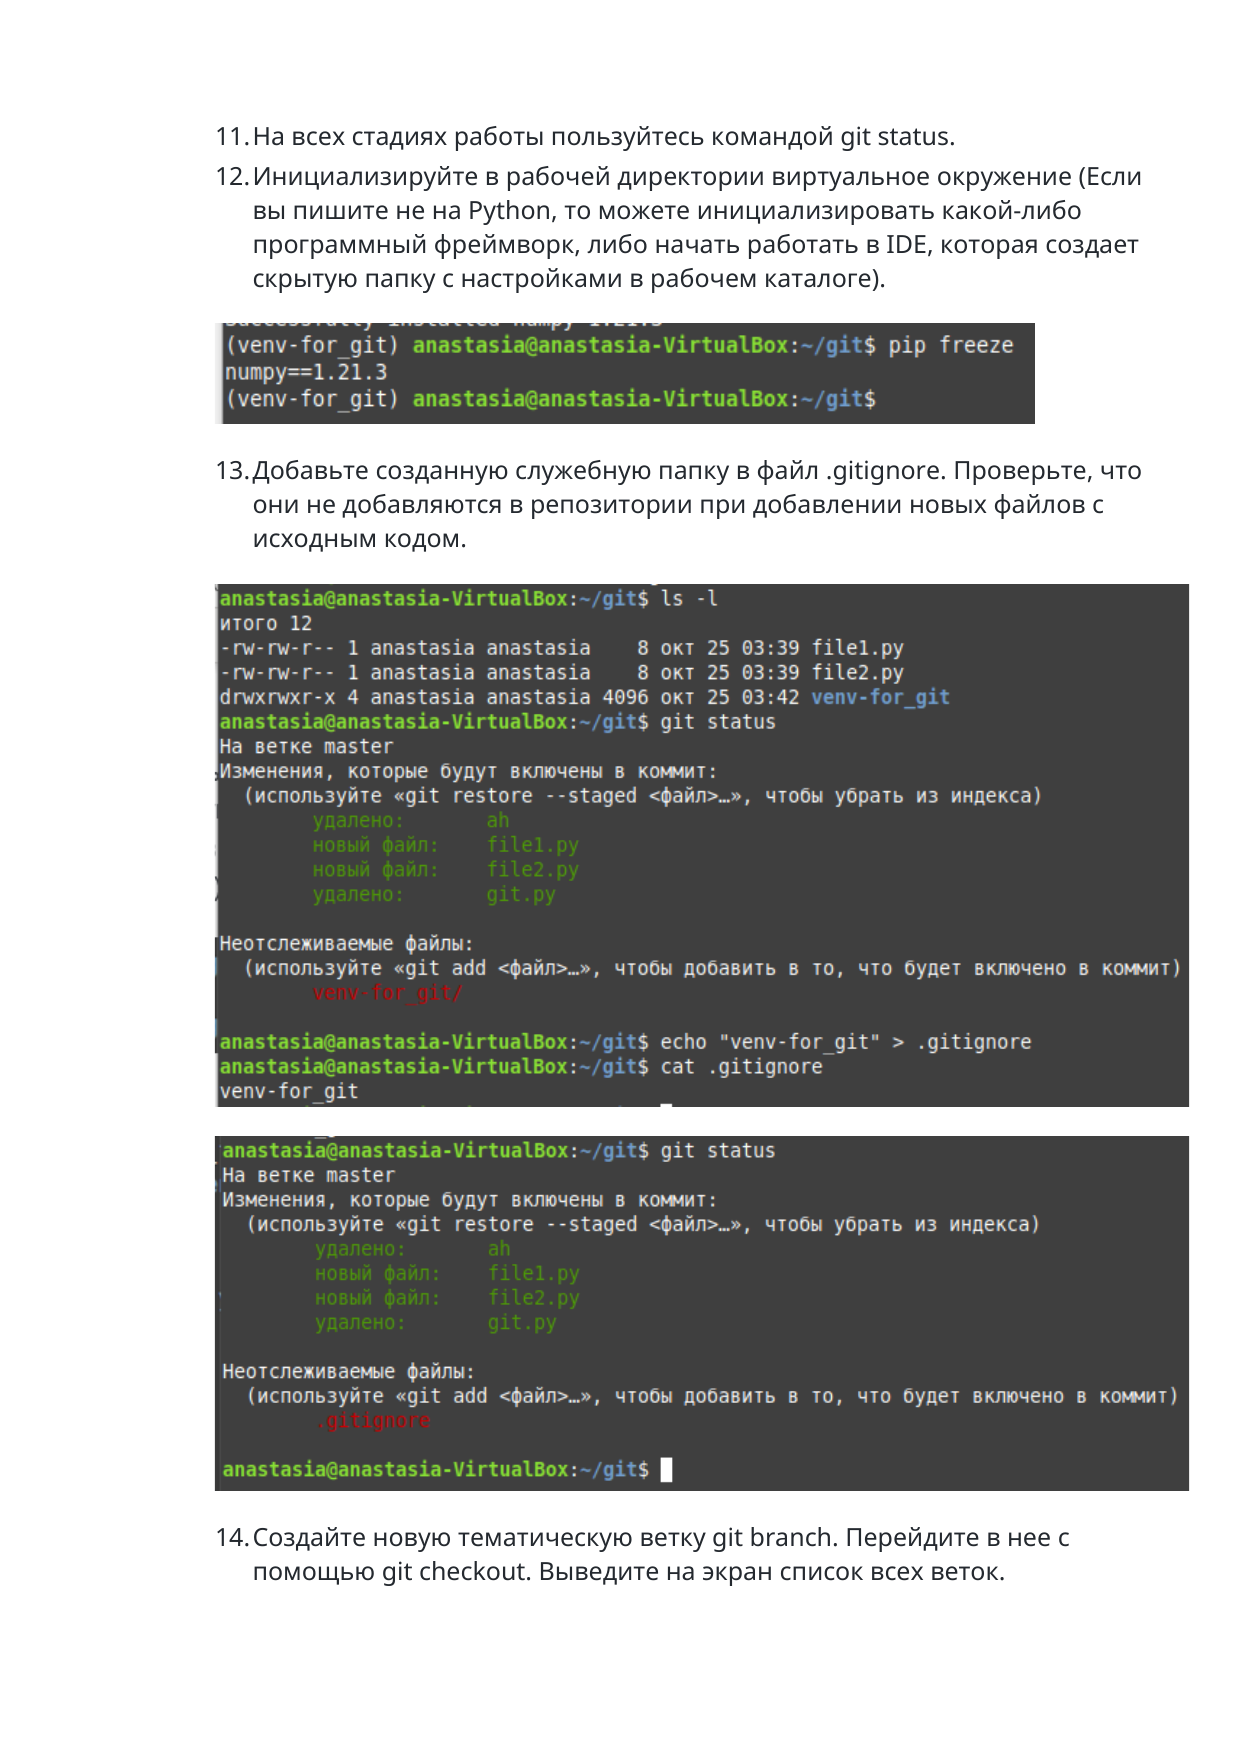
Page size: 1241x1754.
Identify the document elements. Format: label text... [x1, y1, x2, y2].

list Добавьте созданную служебную папку в файл .gitignore. Проверьте, что они не добавляются в репозитории при добавлении новых файлов с исходным кодом. [215, 453, 1152, 555]
picture [214, 1136, 1190, 1491]
picture [214, 584, 1190, 1107]
list Создайте новую тематическую ветку git branch. Перейдите в нее с помощью git checkout. Выведите на экран список всех веток. [215, 1519, 1152, 1588]
list Инициализируйте в рабочей директории виртуальное окружение (Если вы пишите не на Python, то можете инициализировать какой-либо программный фреймворк, либо начать работать в IDE, которая создает скрытую папку с настройками в рабочем каталоге). [215, 158, 1152, 295]
list На всех стадиях работы пользуйтесь командой git status. [215, 118, 1152, 152]
picture [214, 323, 1035, 424]
